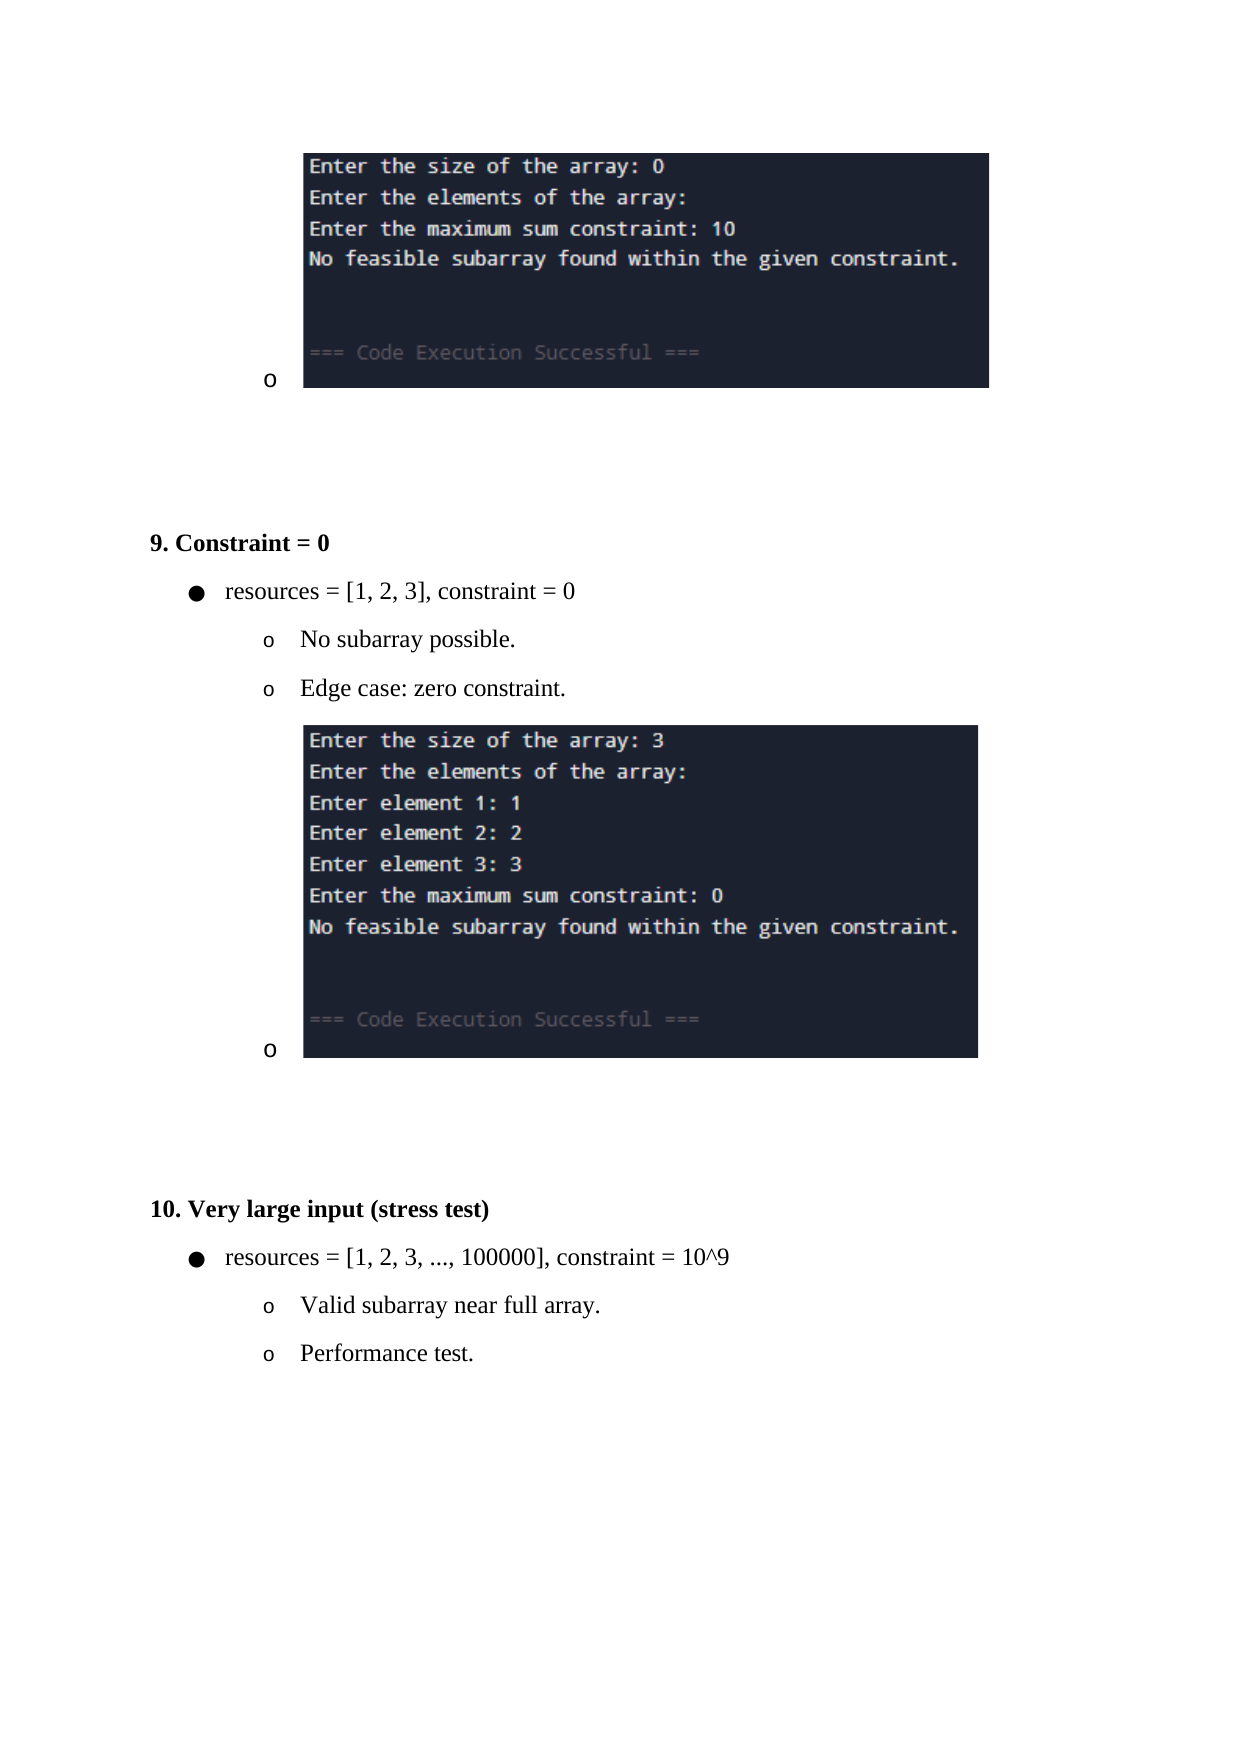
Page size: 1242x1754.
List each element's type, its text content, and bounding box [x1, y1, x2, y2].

list No subarray possible. [262, 624, 1242, 654]
list Valid subarray near full array. [262, 1290, 1242, 1319]
subtitle Very large input (stress test) [150, 1194, 1242, 1223]
picture [303, 153, 990, 388]
subtitle Constraint = 0 [150, 528, 1242, 557]
list Edge case: zero constraint. [262, 673, 1242, 703]
list resources = [1, 2, 3, ..., 100000], constraint = 10^9 [187, 1242, 1242, 1271]
list Performance test. [262, 1338, 1242, 1368]
picture [303, 725, 979, 1058]
list resources = [1, 2, 3], constraint = 0 [187, 576, 1242, 606]
